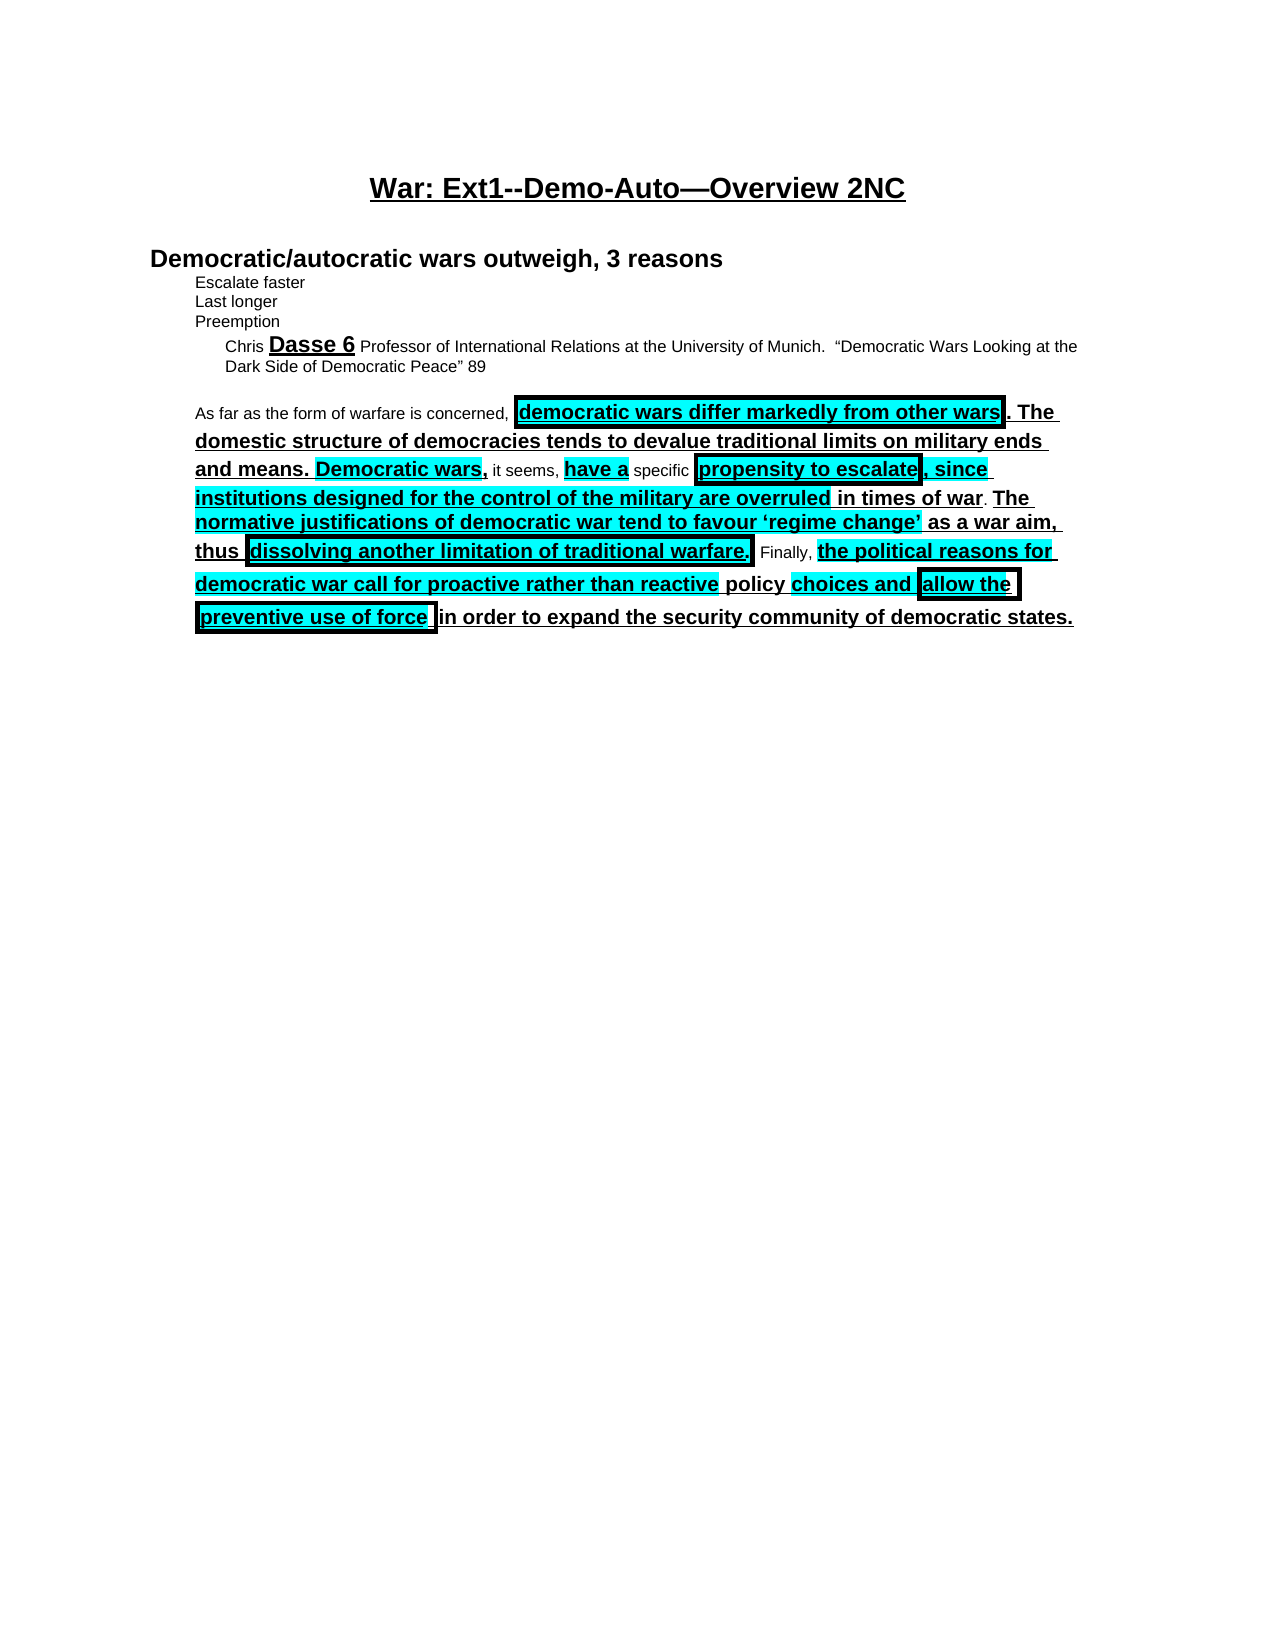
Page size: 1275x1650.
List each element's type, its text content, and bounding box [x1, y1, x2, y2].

subtitle Democratic/autocratic wars outweigh, 3 reasons [150, 244, 1125, 273]
text Escalate faster [195, 273, 1080, 292]
subtitle War: Ext1--Demo-Auto—Overview 2NC [150, 171, 1125, 204]
text Preemption [195, 311, 1080, 331]
text As far as the form of warfare is concerned, democratic wars differ markedly from other wars. The domestic structure of democracies tends to devalue traditional limits on military ends and means. Democratic wars, it seems, have a specific propensity to escalate, since institutions designed for the control of the military are overruled in times of war. The normative justifications of democratic war tend to favour ‘regime change’ as a war aim, thus dissolving another limitation of traditional warfare. Finally, the political reasons for democratic war call for proactive rather than reactive policy choices and allow the preventive use of force in order to expand the security community of democratic states. [195, 395, 1080, 634]
text Chris Dasse 6 Professor of International Relations at the University of Munich. “Democratic Wars Looking at the Dark Side of Democratic Peace” 89 [225, 331, 1080, 376]
text Last longer [195, 292, 1080, 311]
